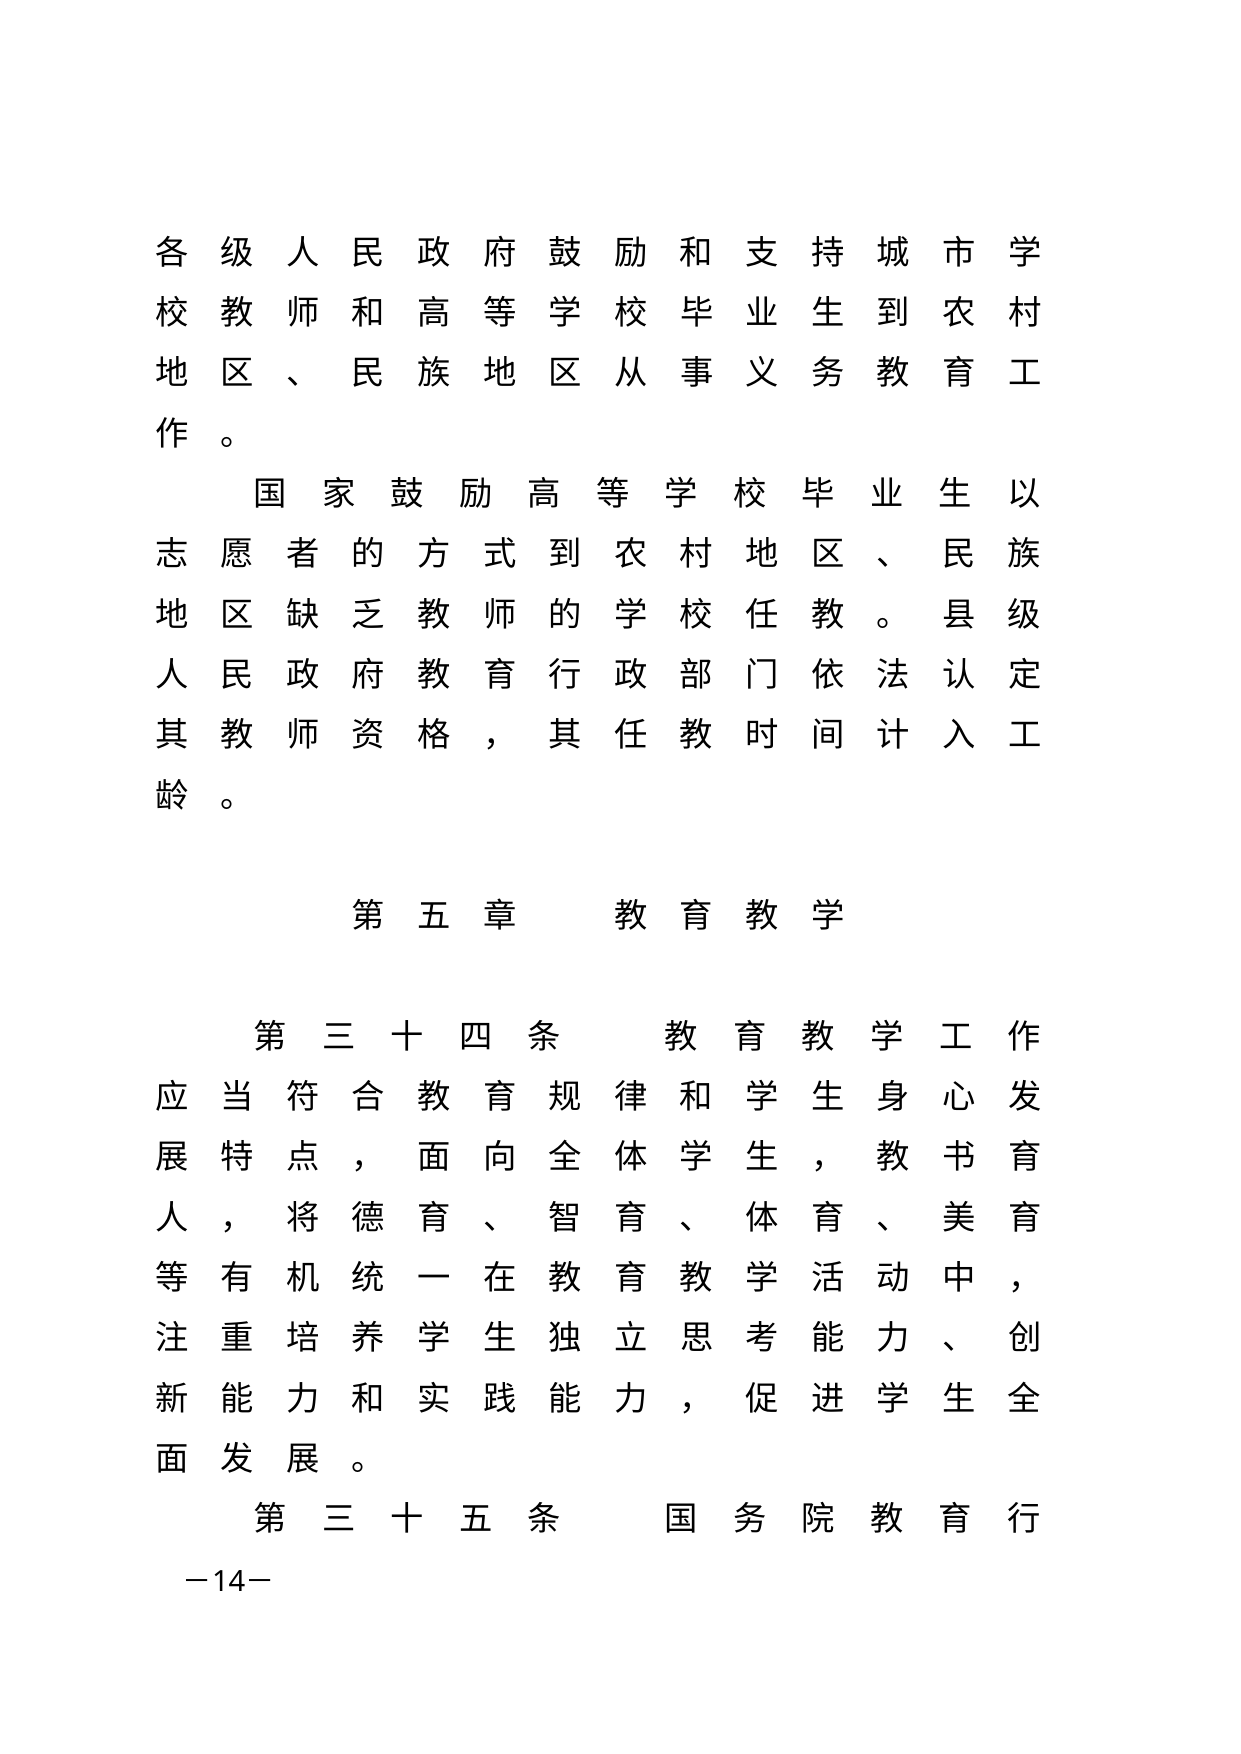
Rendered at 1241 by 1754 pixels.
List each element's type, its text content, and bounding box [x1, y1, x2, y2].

text 国家鼓励高等学校毕业生以志愿者的方式到农村地区、民族地区缺乏教师的学校任教。县级人民政府教育行政部门依法认定其教师资格，其任教时间计入工龄。 [155, 461, 1073, 823]
text 第五章 教育教学 [155, 883, 1073, 943]
text 第三十五条 国务院教育行政部门根据适龄儿童、少年身心发展的状况和实际情况，确定教学制度、教育教学内容和课程设置，改革考试制度，并改进高级中等学校招生办法，推进实施素质教育。 [155, 1486, 1073, 1546]
text 第三十三条 国务院和地方各级人民政府鼓励和支持城市学校教师和高等学校毕业生到农村地区、民族地区从事义务教育工作。 [155, 219, 1073, 461]
text 第三十四条 教育教学工作应当符合教育规律和学生身心发展特点，面向全体学生，教书育人，将德育、智育、体育、美育等有机统一在教育教学活动中，注重培养学生独立思考能力、创新能力和实践能力，促进学生全面发展。 [155, 1003, 1073, 1486]
